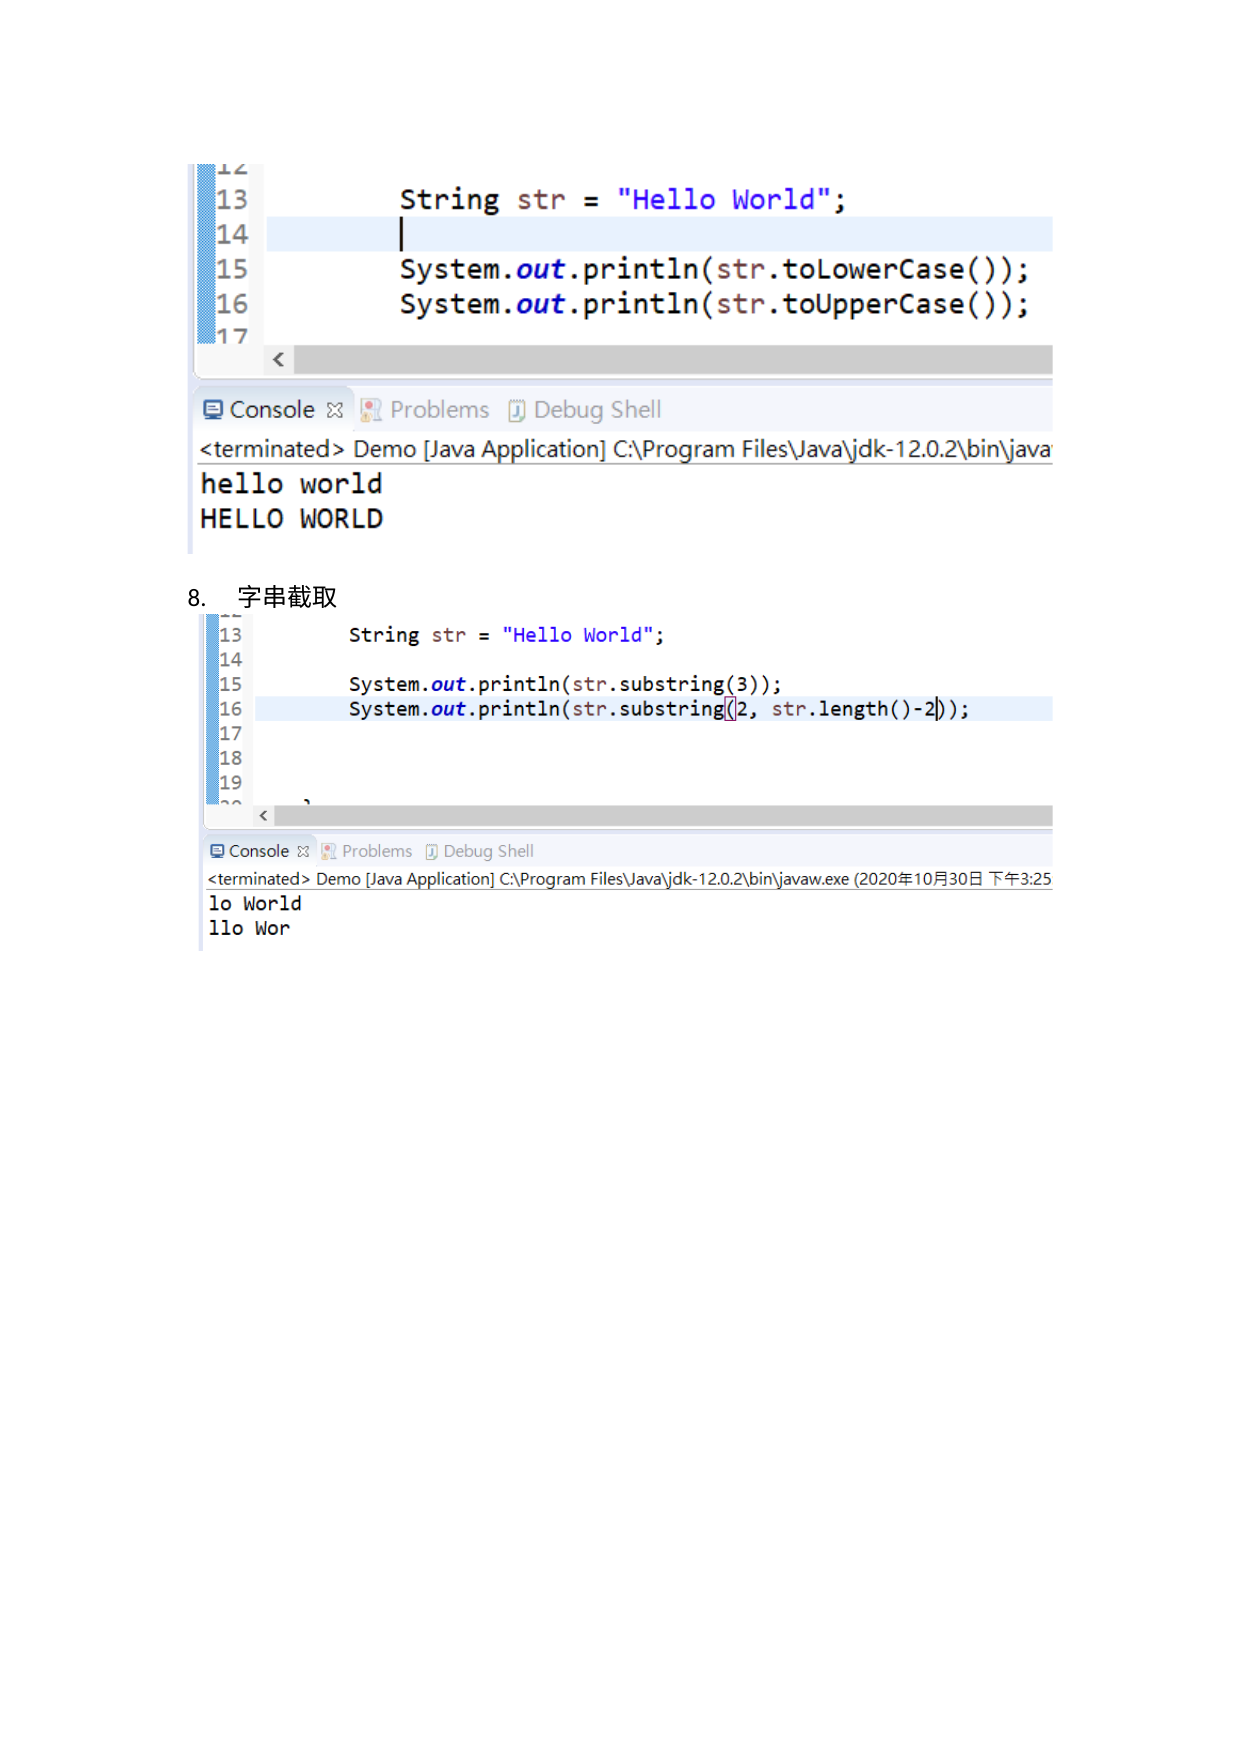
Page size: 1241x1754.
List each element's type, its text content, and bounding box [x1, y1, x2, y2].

picture [187, 614, 1053, 951]
picture [187, 164, 1053, 554]
list 字串截取 [187, 577, 1053, 614]
